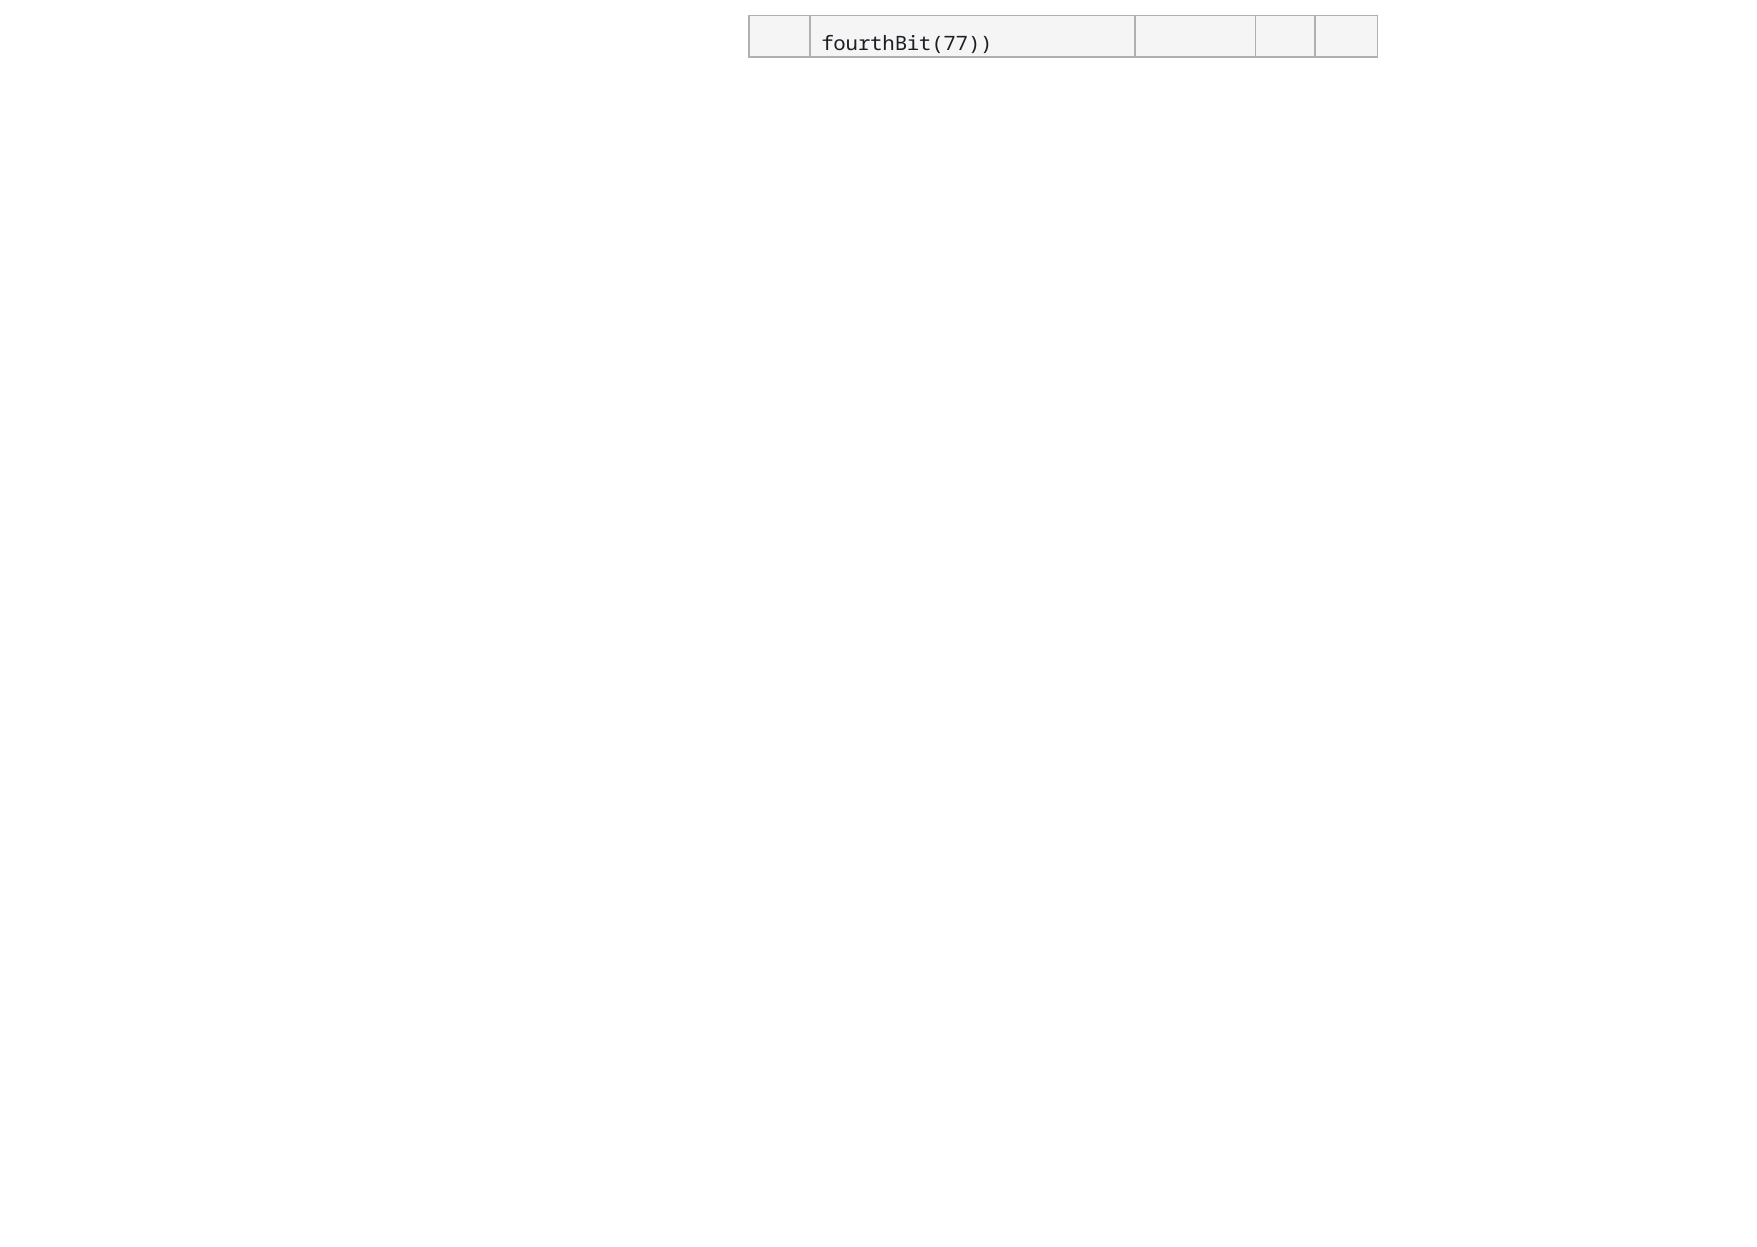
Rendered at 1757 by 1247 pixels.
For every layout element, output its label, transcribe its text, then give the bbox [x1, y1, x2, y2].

table_cell 1 [1136, 16, 1255, 56]
table_cell [1316, 16, 1377, 56]
table_cell 1 [1256, 16, 1314, 56]
table_cell [750, 16, 809, 56]
table_cell printf("%d", fourthBit(77)) [811, 16, 1134, 56]
